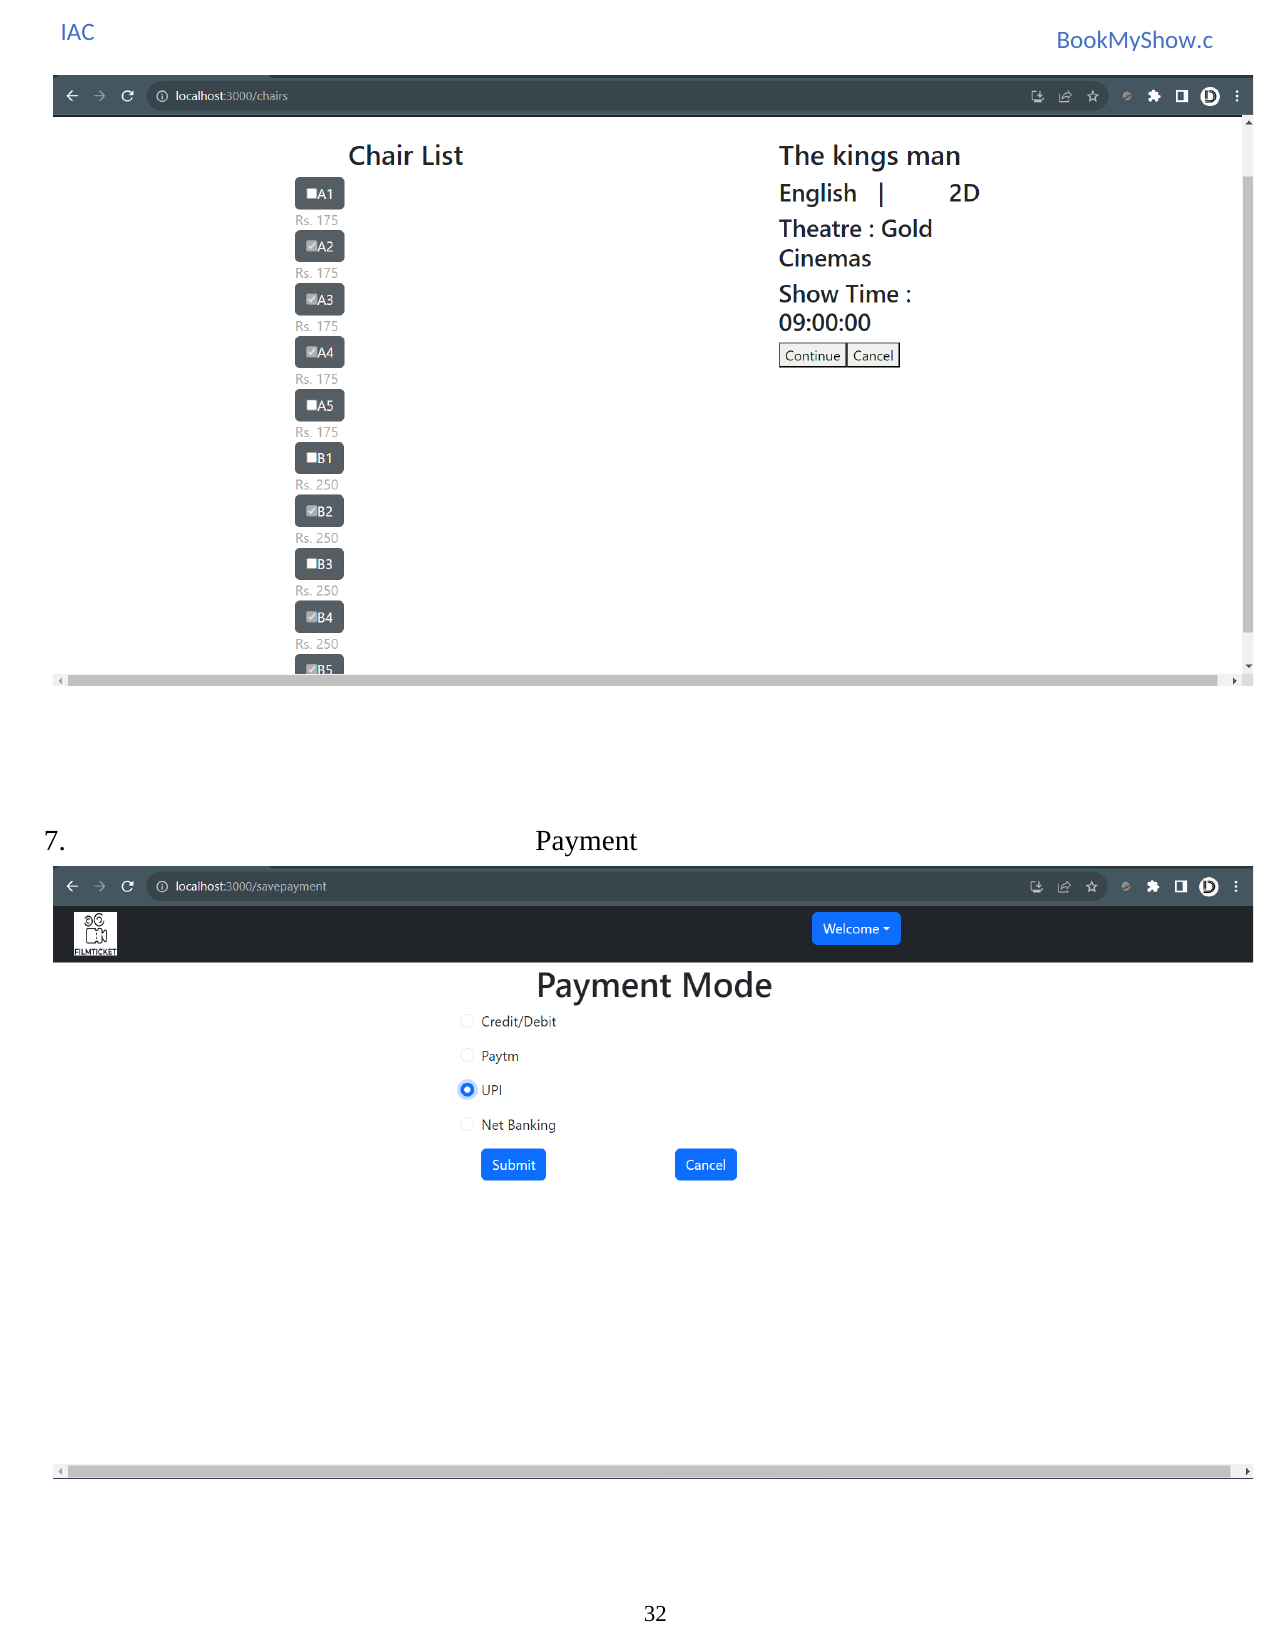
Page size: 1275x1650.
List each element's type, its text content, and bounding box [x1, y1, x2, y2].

list Payment [44, 823, 1172, 857]
picture [53, 75, 1254, 686]
picture [53, 866, 1254, 1479]
